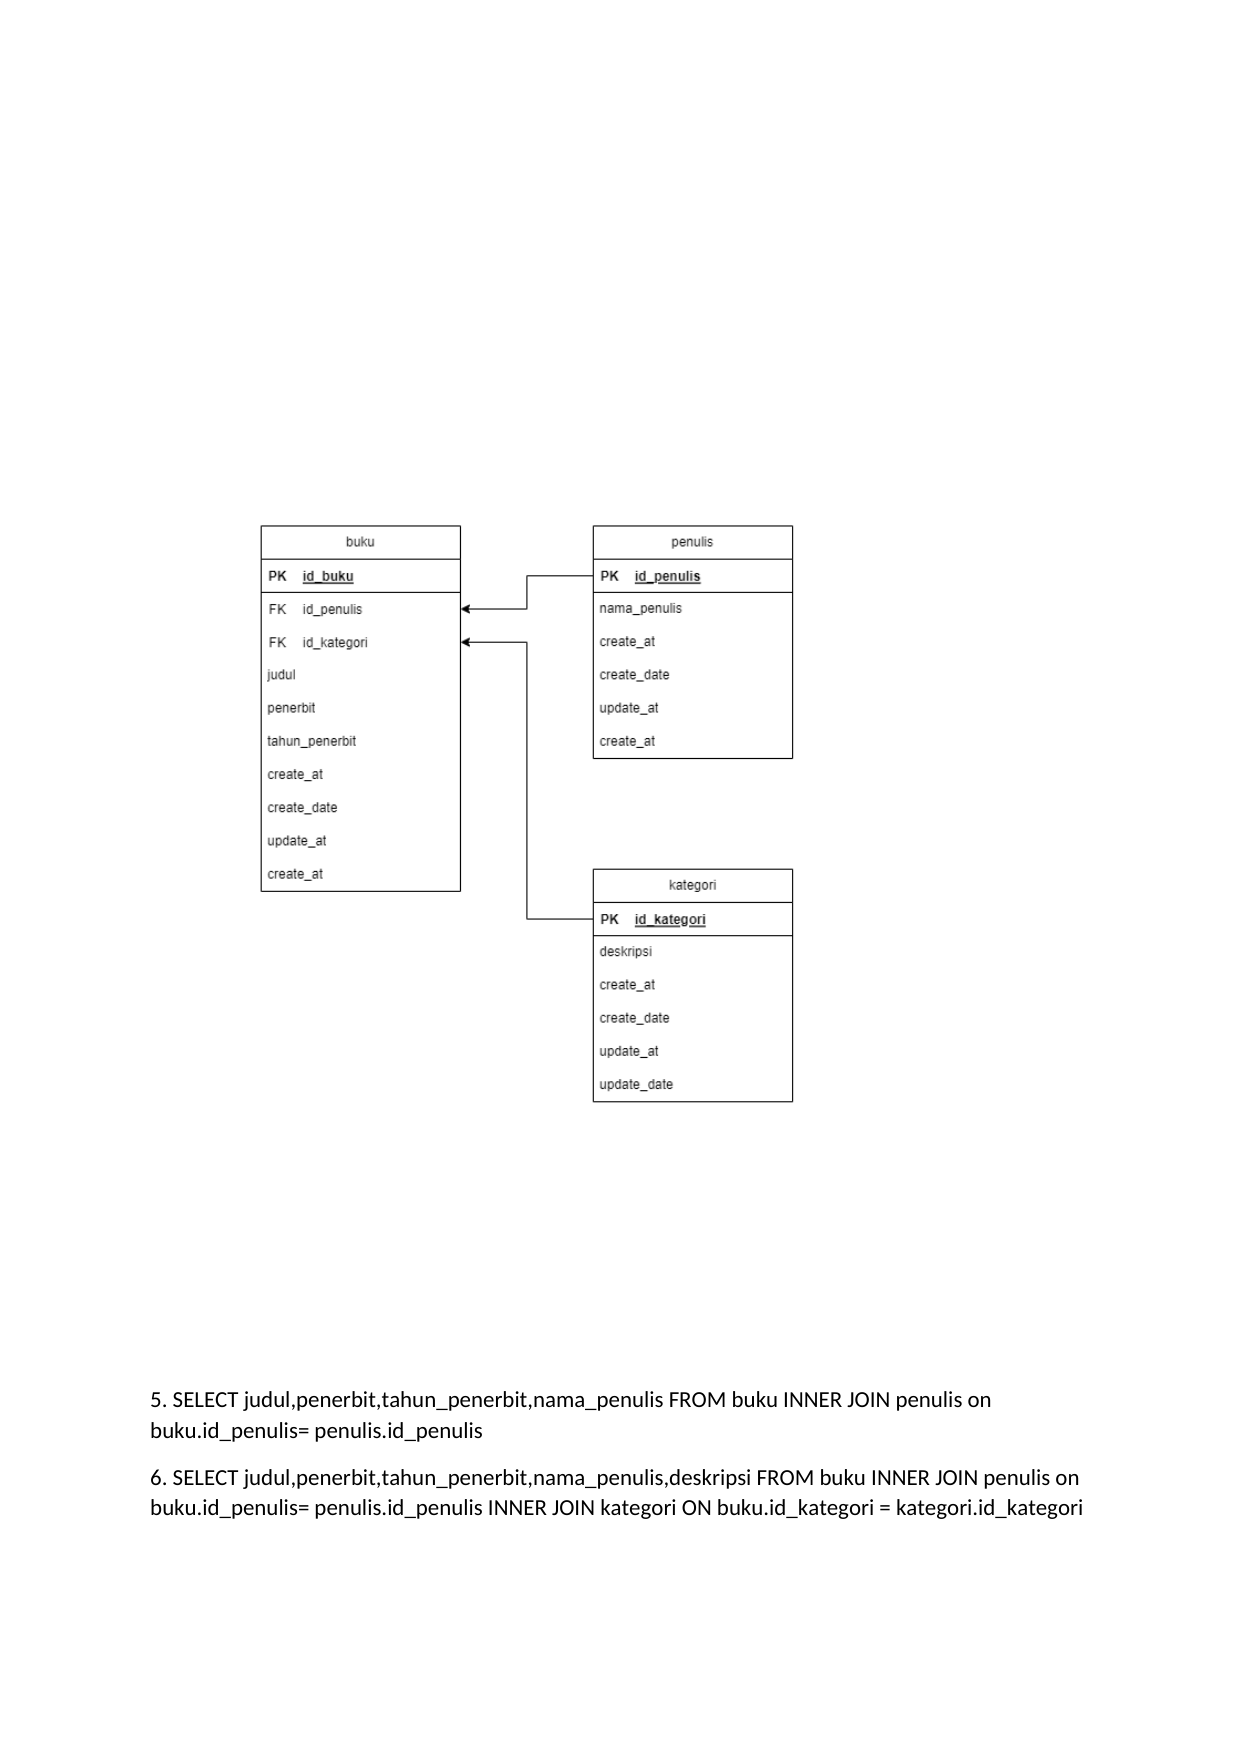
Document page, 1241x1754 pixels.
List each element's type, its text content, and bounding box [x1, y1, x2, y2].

picture [150, 150, 1091, 1367]
text 5. SELECT judul,penerbit,tahun_penerbit,nama_penulis FROM buku INNER JOIN penulis on buku.id_penulis= penulis.id_penulis [150, 1386, 1090, 1444]
text 6. SELECT judul,penerbit,tahun_penerbit,nama_penulis,deskripsi FROM buku INNER JOIN penulis on buku.id_penulis= penulis.id_penulis INNER JOIN kategori ON buku.id_kategori = kategori.id_kategori [150, 1463, 1090, 1521]
